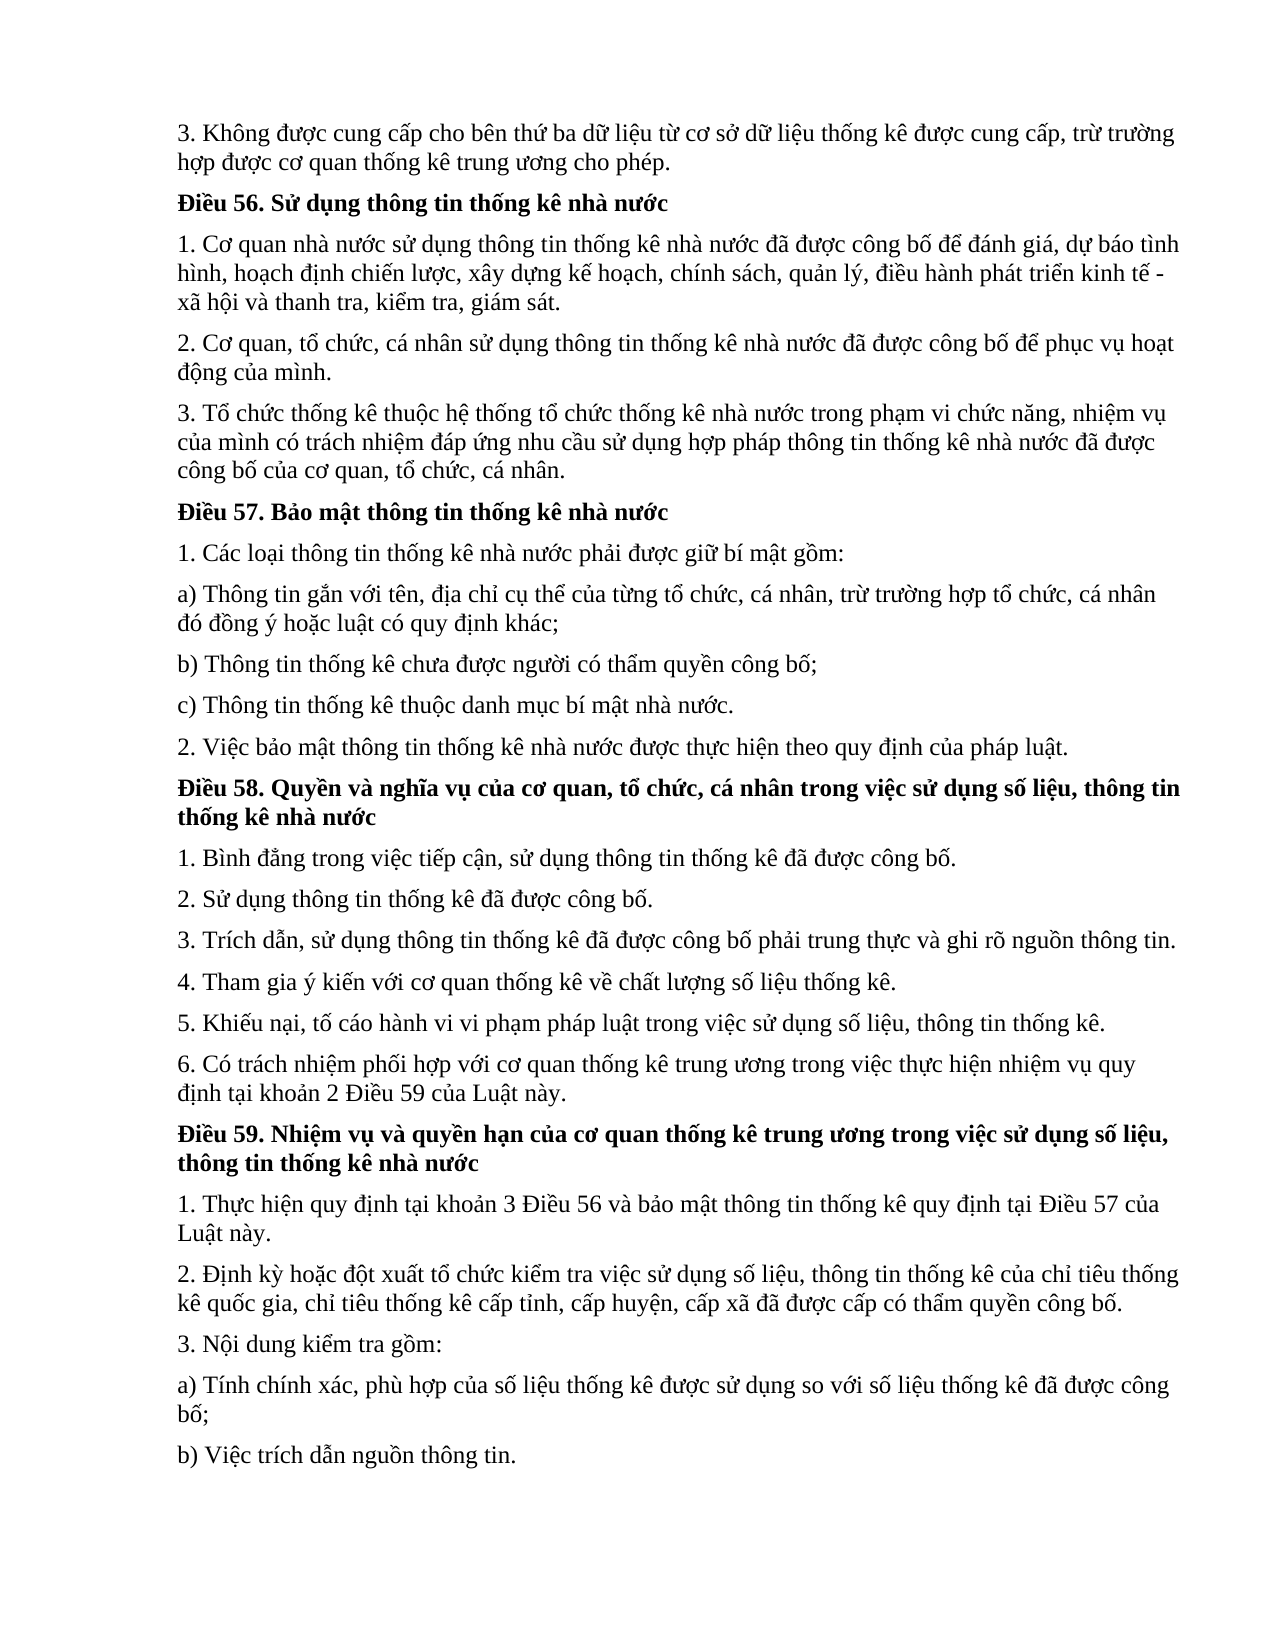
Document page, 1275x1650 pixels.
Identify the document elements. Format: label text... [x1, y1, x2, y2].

text 3. Tổ chức thống kê thuộc hệ thống tổ chức thống kê nhà nước trong phạm vi chức năng, nhiệm vụ của mình có trách nhiệm đáp ứng nhu cầu sử dụng hợp pháp thông tin thống kê nhà nước đã được công bố của cơ quan, tổ chức, cá nhân. [177, 398, 1186, 484]
text 2. Việc bảo mật thông tin thống kê nhà nước được thực hiện theo quy định của pháp luật. [177, 732, 1186, 761]
text 3. Không được cung cấp cho bên thứ ba dữ liệu từ cơ sở dữ liệu thống kê được cung cấp, trừ trường hợp được cơ quan thống kê trung ương cho phép. [177, 118, 1186, 176]
text 3. Trích dẫn, sử dụng thông tin thống kê đã được công bố phải trung thực và ghi rõ nguồn thông tin. [177, 926, 1186, 954]
text Điều 56. Sử dụng thông tin thống kê nhà nước [177, 188, 1186, 217]
text Điều 58. Quyền và nghĩa vụ của cơ quan, tổ chức, cá nhân trong việc sử dụng số liệu, thông tin thống kê nhà nước [177, 773, 1186, 831]
text b) Việc trích dẫn nguồn thông tin. [177, 1441, 1186, 1469]
text 1. Các loại thông tin thống kê nhà nước phải được giữ bí mật gồm: [177, 538, 1186, 567]
text 1. Bình đẳng trong việc tiếp cận, sử dụng thông tin thống kê đã được công bố. [177, 843, 1186, 872]
text c) Thông tin thống kê thuộc danh mục bí mật nhà nước. [177, 691, 1186, 719]
text a) Tính chính xác, phù hợp của số liệu thống kê được sử dụng so với số liệu thống kê đã được công bố; [177, 1371, 1186, 1428]
text 2. Sử dụng thông tin thống kê đã được công bố. [177, 884, 1186, 913]
text 2. Định kỳ hoặc đột xuất tổ chức kiểm tra việc sử dụng số liệu, thông tin thống kê của chỉ tiêu thống kê quốc gia, chỉ tiêu thống kê cấp tỉnh, cấp huyện, cấp xã đã được cấp có thẩm quyền công bố. [177, 1259, 1186, 1317]
text 1. Thực hiện quy định tại khoản 3 Điều 56 và bảo mật thông tin thống kê quy định tại Điều 57 của Luật này. [177, 1189, 1186, 1247]
text 3. Nội dung kiểm tra gồm: [177, 1329, 1186, 1358]
text 2. Cơ quan, tổ chức, cá nhân sử dụng thông tin thống kê nhà nước đã được công bố để phục vụ hoạt động của mình. [177, 328, 1186, 386]
text b) Thông tin thống kê chưa được người có thẩm quyền công bố; [177, 649, 1186, 678]
text 4. Tham gia ý kiến với cơ quan thống kê về chất lượng số liệu thống kê. [177, 967, 1186, 996]
text a) Thông tin gắn với tên, địa chỉ cụ thể của từng tổ chức, cá nhân, trừ trường hợp tổ chức, cá nhân đó đồng ý hoặc luật có quy định khác; [177, 579, 1186, 637]
text Điều 59. Nhiệm vụ và quyền hạn của cơ quan thống kê trung ương trong việc sử dụng số liệu, thông tin thống kê nhà nước [177, 1119, 1186, 1177]
text 6. Có trách nhiệm phối hợp với cơ quan thống kê trung ương trong việc thực hiện nhiệm vụ quy định tại khoản 2 Điều 59 của Luật này. [177, 1049, 1186, 1107]
text 5. Khiếu nại, tố cáo hành vi vi phạm pháp luật trong việc sử dụng số liệu, thông tin thống kê. [177, 1008, 1186, 1037]
text Điều 57. Bảo mật thông tin thống kê nhà nước [177, 497, 1186, 526]
text 1. Cơ quan nhà nước sử dụng thông tin thống kê nhà nước đã được công bố để đánh giá, dự báo tình hình, hoạch định chiến lược, xây dựng kế hoạch, chính sách, quản lý, điều hành phát triển kinh tế - xã hội và thanh tra, kiểm tra, giám sát. [177, 229, 1186, 316]
